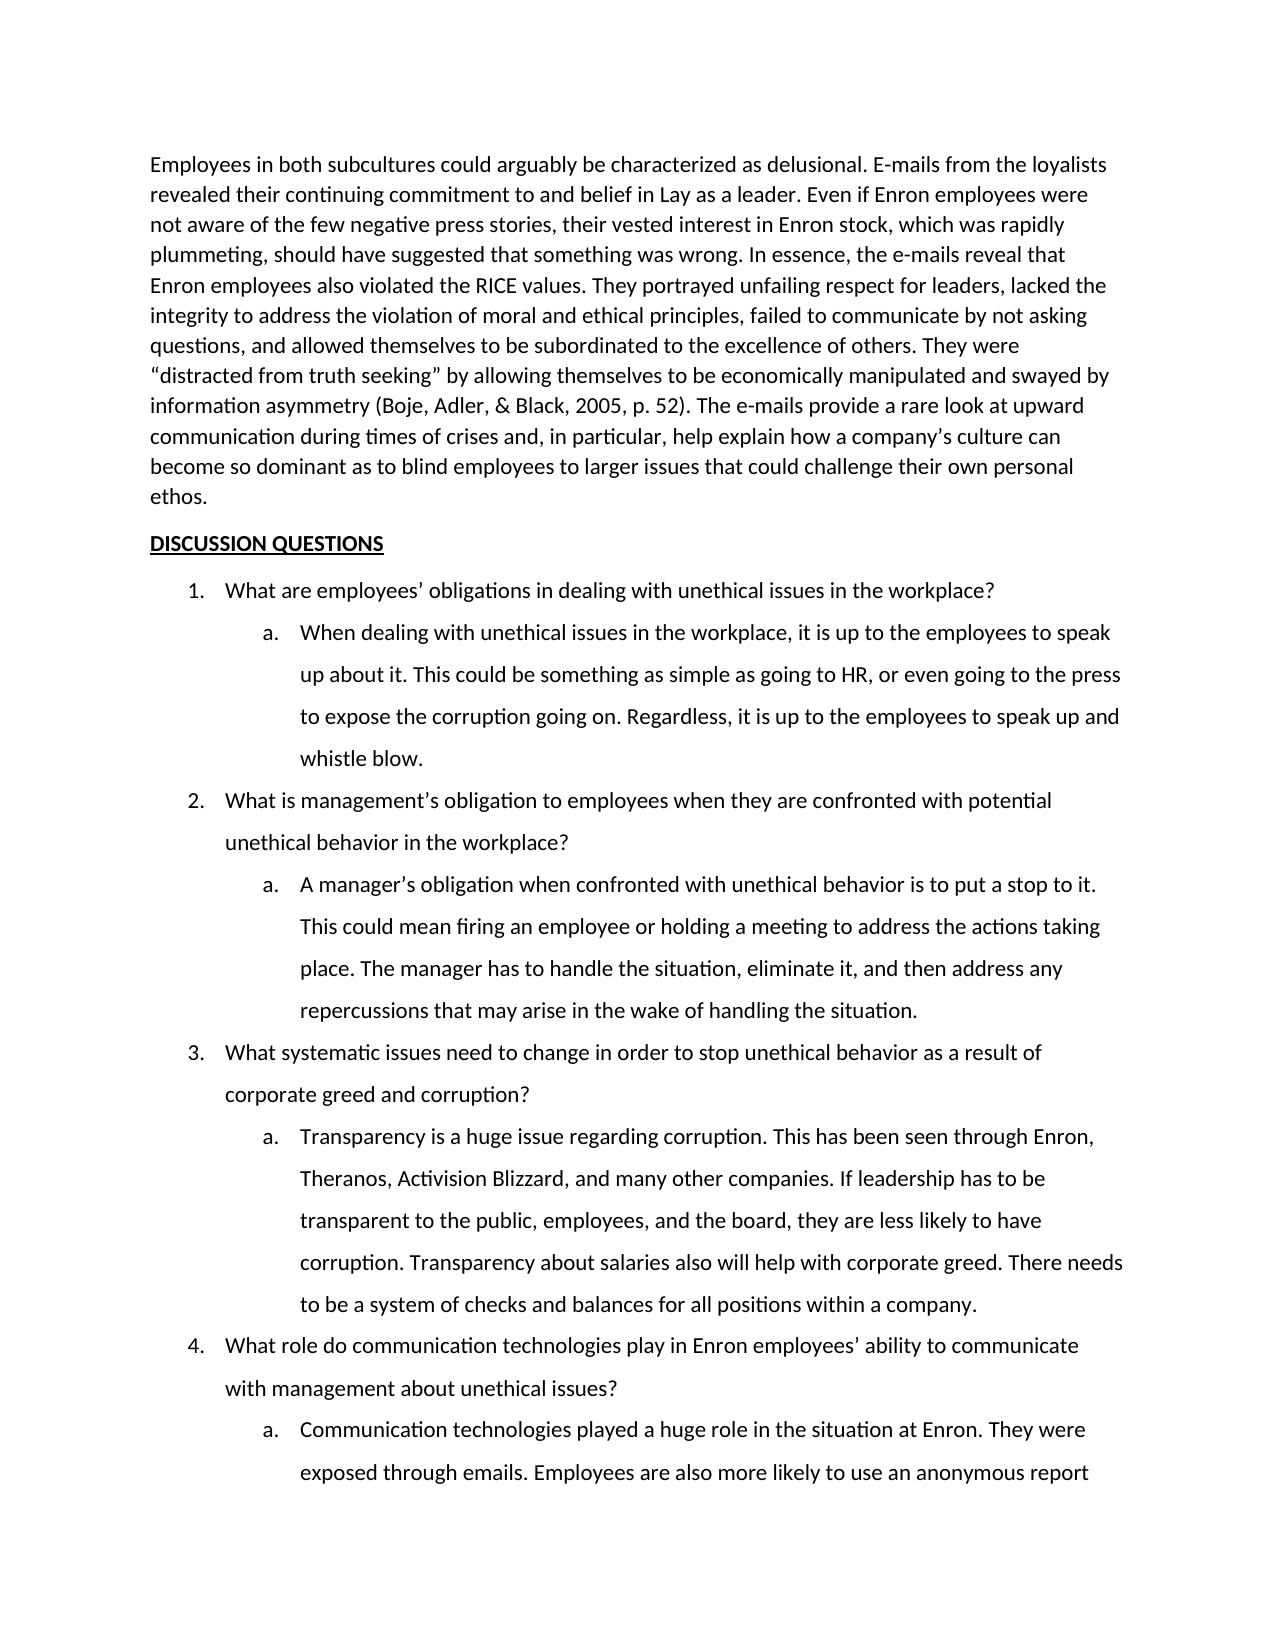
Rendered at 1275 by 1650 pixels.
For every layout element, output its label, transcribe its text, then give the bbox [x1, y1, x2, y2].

list What are employees’ obligations in dealing with unethical issues in the workplace? [187, 576, 1125, 604]
list What systematic issues need to change in order to stop unethical behavior as a result of corporate greed and corruption? [187, 1038, 1125, 1108]
list What is management’s obligation to employees when they are confronted with potential unethical behavior in the workplace? [187, 786, 1125, 856]
list What role do communication technologies play in Enron employees’ ability to communicate with management about unethical issues? [187, 1332, 1125, 1402]
text DISCUSSION QUESTIONS [150, 529, 1125, 557]
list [262, 1416, 1125, 1486]
list When dealing with unethical issues in the workplace, it is up to the employees to speak up about it. This could be something as simple as going to HR, or even going to the press to expose the corruption going on. Regardless, it is up to the employees to speak up and whistle blow. [262, 618, 1125, 772]
list Transparency is a huge issue regarding corruption. This has been seen through Enron, Theranos, Activision Blizzard, and many other companies. If leadership has to be transparent to the public, employees, and the board, they are less likely to have corruption. Transparency about salaries also will help with corporate greed. There needs to be a system of checks and balances for all positions within a company. [262, 1122, 1125, 1318]
text Employees in both subcultures could arguably be characterized as delusional. E-mails from the loyalists revealed their continuing commitment to and belief in Lay as a leader. Even if Enron employees were not aware of the few negative press stories, their vested interest in Enron stock, which was rapidly plummeting, should have suggested that something was wrong. In essence, the e-mails reveal that Enron employees also violated the RICE values. They portrayed unfailing respect for leaders, lacked the integrity to address the violation of moral and ethical principles, failed to communicate by not asking questions, and allowed themselves to be subordinated to the excellence of others. They were “distracted from truth seeking” by allowing themselves to be economically manipulated and swayed by information asymmetry (Boje, Adler, & Black, 2005, p. 52). The e-mails provide a rare look at upward communication during times of crises and, in particular, help explain how a company’s culture can become so dominant as to blind employees to larger issues that could challenge their own personal ethos. [150, 150, 1125, 510]
list A manager’s obligation when confronted with unethical behavior is to put a stop to it. This could mean firing an employee or holding a meeting to address the actions taking place. The manager has to handle the situation, eliminate it, and then address any repercussions that may arise in the wake of handling the situation. [262, 870, 1125, 1024]
